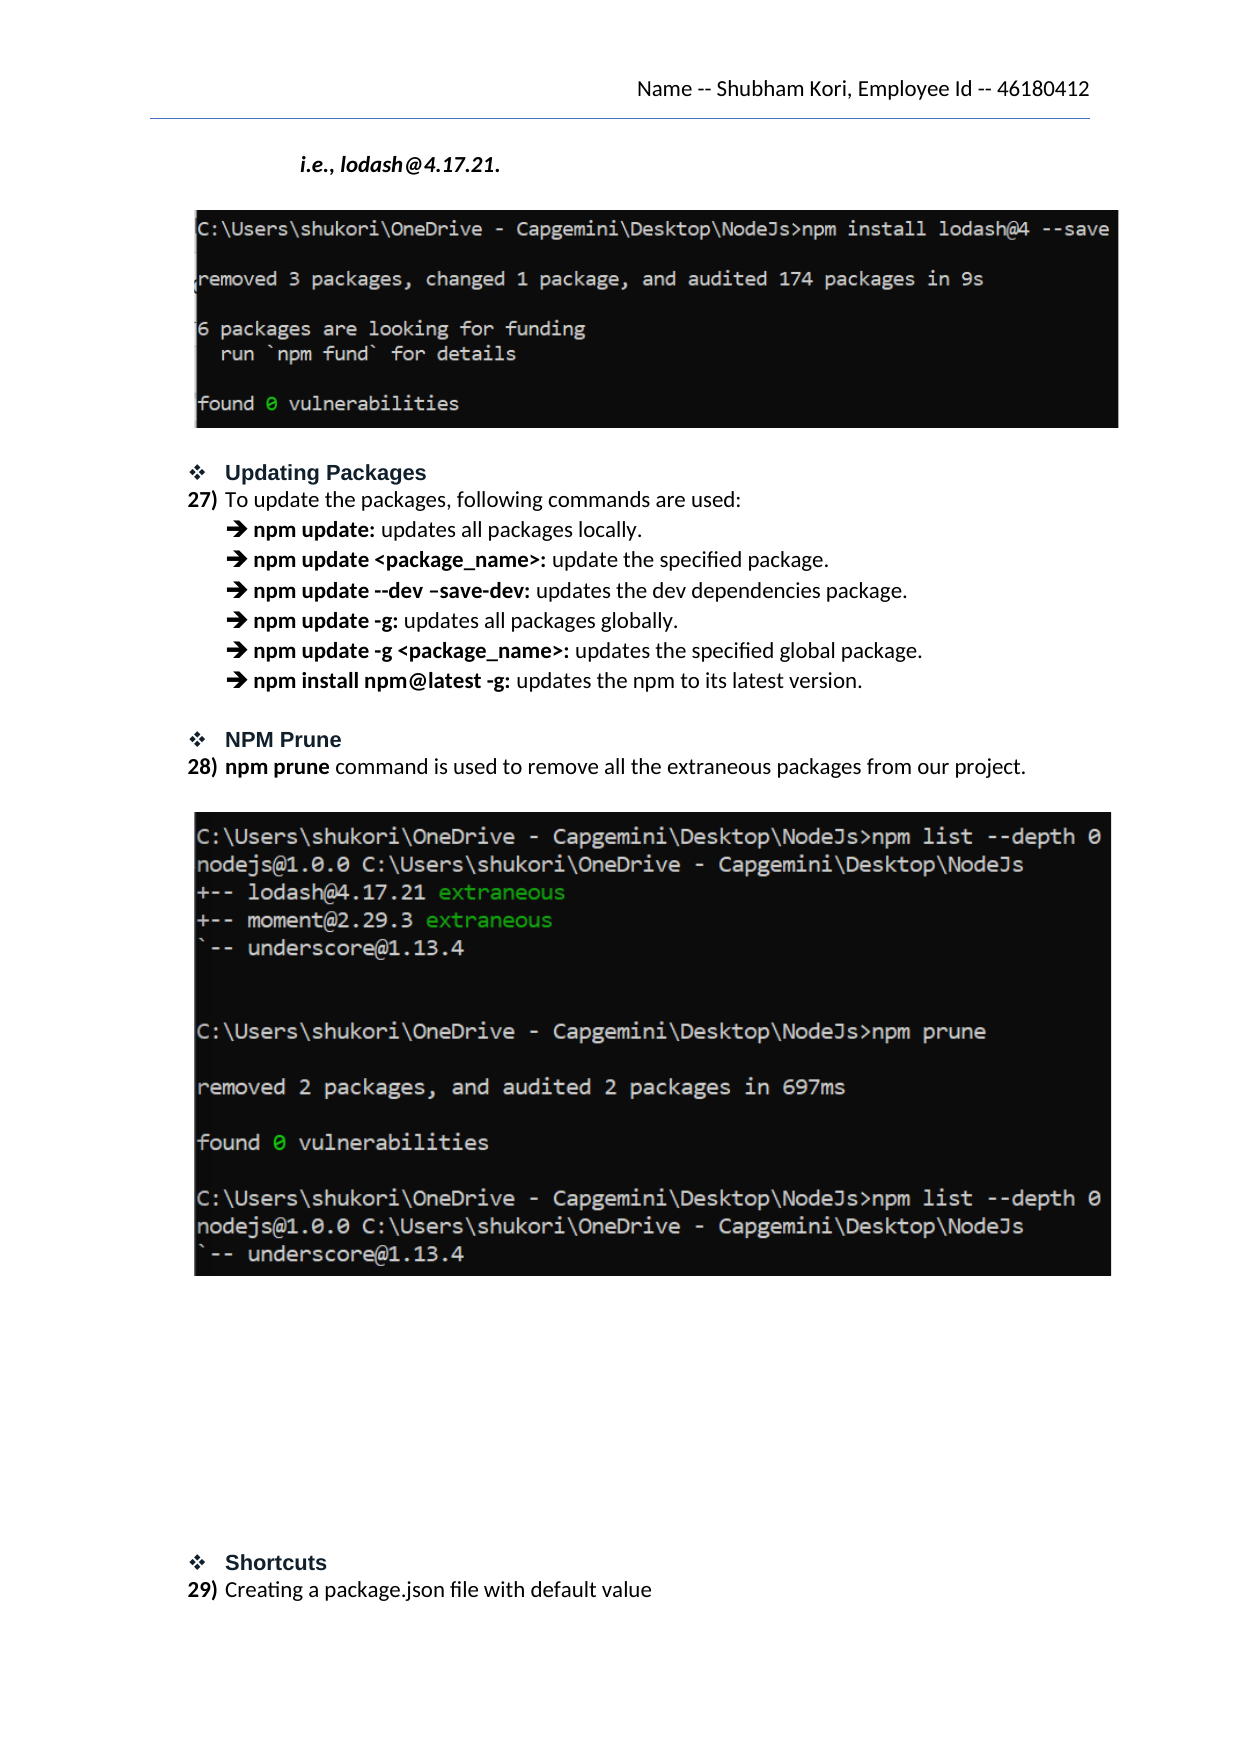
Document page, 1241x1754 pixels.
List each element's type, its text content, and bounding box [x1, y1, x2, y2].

list Shortcuts [187, 1550, 1090, 1575]
picture [194, 812, 1112, 1276]
list npm update --dev –save-dev: updates the dev dependencies package. [225, 576, 1090, 604]
list npm update <package_name>: update the specified package. [225, 546, 1090, 573]
list npm install npm@latest -g: updates the npm to its latest version. [225, 666, 1090, 694]
list Updating Packages [187, 460, 1090, 485]
list NPM Prune [187, 727, 1090, 752]
list i.e., lodash@4.17.21. [300, 150, 1090, 178]
list To update the packages, following commands are used: [187, 485, 1090, 513]
list npm update -g <package_name>: updates the specified global package. [225, 636, 1090, 664]
list npm update -g: updates all packages globally. [225, 606, 1090, 634]
list npm prune command is used to remove all the extraneous packages from our project. [187, 752, 1090, 780]
picture [194, 210, 1119, 428]
list npm update: updates all packages locally. [225, 515, 1090, 543]
list Creating a package.json file with default value [187, 1575, 1090, 1603]
